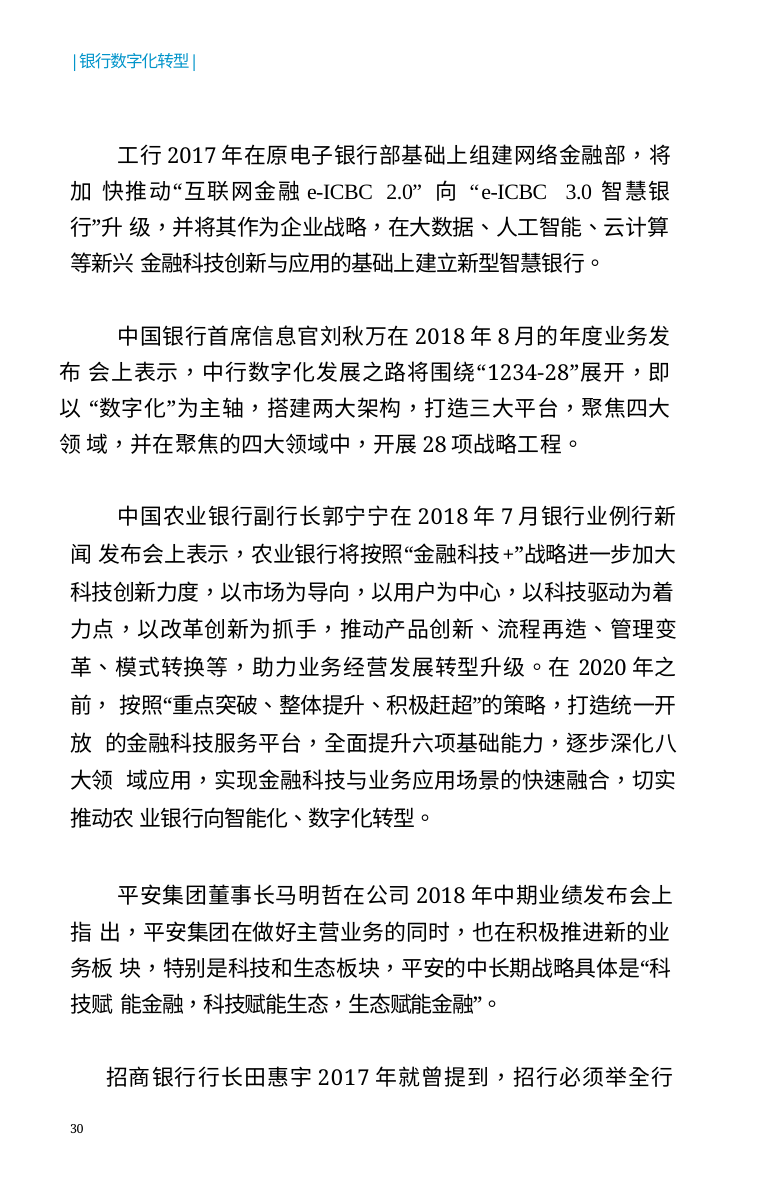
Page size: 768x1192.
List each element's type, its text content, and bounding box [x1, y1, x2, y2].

text 中国银行首席信息官刘秋万在2018年8月的年度业务发布 会上表示，中行数字化发展之路将围绕“1234-28”展开，即以 “数字化”为主轴，搭建两大架构，打造三大平台，聚焦四大领 域，并在聚焦的四大领域中，开展28项战略工程。 [59, 321, 671, 458]
text 招商银行行长田惠宇2017年就曾提到，招行必须举全行 [59, 1063, 673, 1090]
text 平安集团董事长马明哲在公司2018年中期业绩发布会上指 出，平安集团在做好主营业务的同时，也在积极推进新的业务板 块，特别是科技和生态板块，平安的中长期战略具体是“科技赋 能金融，科技赋能生态，生态赋能金融”。 [70, 881, 673, 1018]
text 工行2017年在原电子银行部基础上组建网络金融部，将加 快推动“互联网金融e-ICBC 2.0” 向 “e-ICBC 3.0 智慧银行”升 级，并将其作为企业战略，在大数据、人工智能、云计算等新兴 金融科技创新与应用的基础上建立新型智慧银行。 [70, 140, 671, 278]
text 中国农业银行副行长郭宁宁在2018年7月银行业例行新闻 发布会上表示，农业银行将按照“金融科技+”战略进一步加大 科技创新力度，以市场为导向，以用户为中心，以科技驱动为着 力点，以改革创新为抓手，推动产品创新、流程再造、管理变 革、模式转换等，助力业务经营发展转型升级。在2020年之前， 按照“重点突破、整体提升、积极赶超”的策略，打造统一开放 的金融科技服务平台，全面提升六项基础能力，逐步深化八大领 域应用，实现金融科技与业务应用场景的快速融合，切实推动农 业银行向智能化、数字化转型。 [70, 501, 677, 833]
text |银行数字化转型| [70, 51, 677, 72]
